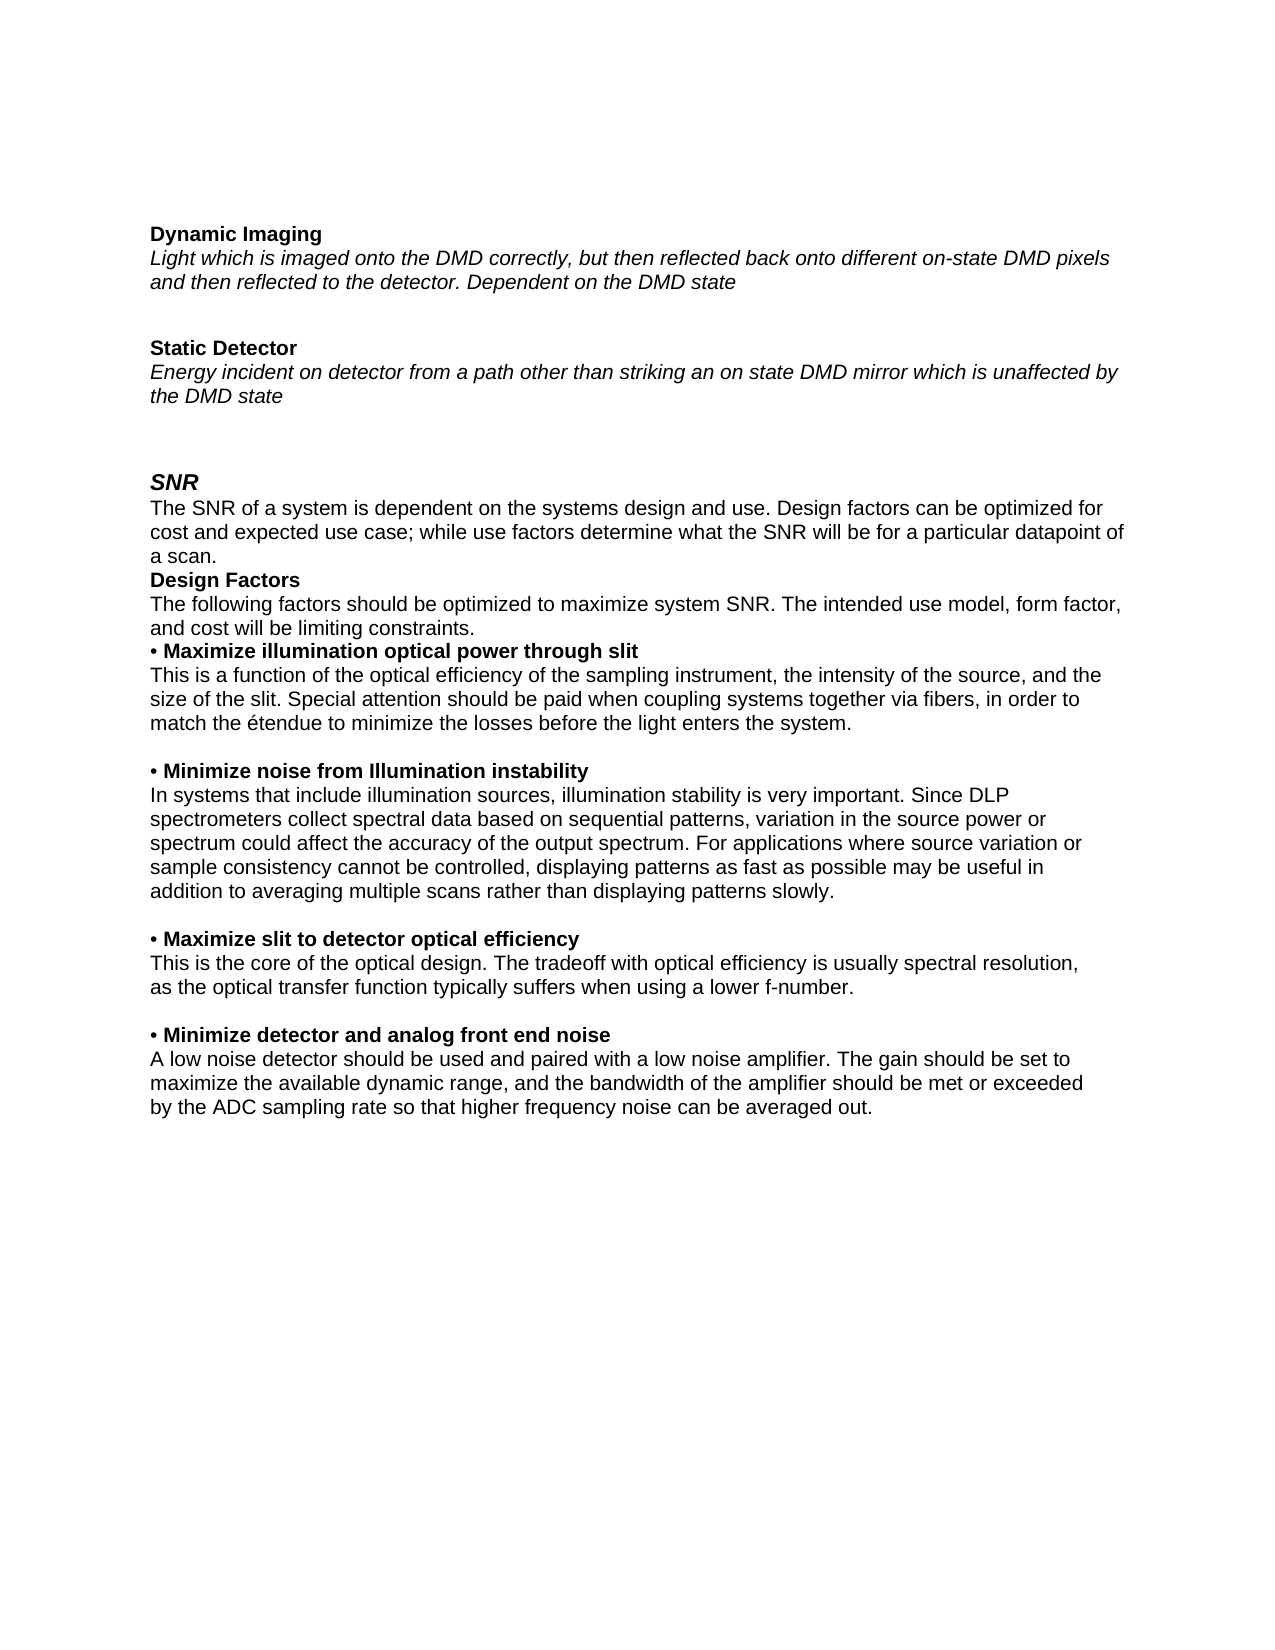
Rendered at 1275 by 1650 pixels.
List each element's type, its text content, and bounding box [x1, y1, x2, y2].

text • Maximize illumination optical power through slit [150, 639, 1125, 663]
text • Maximize slit to detector optical efficiency [150, 927, 1125, 951]
text maximize the available dynamic range, and the bandwidth of the amplifier should be met or exceeded [150, 1071, 1125, 1094]
text SNR [150, 469, 1125, 496]
text the DMD state [150, 384, 1125, 408]
text • Minimize detector and analog front end noise [150, 1023, 1125, 1047]
text The SNR of a system is dependent on the systems design and use. Design factors can be optimized for cost and expected use case; while use factors determine what the SNR will be for a particular datapoint of a scan. [150, 496, 1125, 567]
text by the ADC sampling rate so that higher frequency noise can be averaged out. [150, 1094, 1125, 1118]
text This is the core of the optical design. The tradeoff with optical efficiency is usually spectral resolution, [150, 951, 1125, 975]
text In systems that include illumination sources, illumination stability is very important. Since DLP [150, 783, 1125, 807]
text A low noise detector should be used and paired with a low noise amplifier. The gain should be set to [150, 1047, 1125, 1071]
text spectrometers collect spectral data based on sequential patterns, variation in the source power or [150, 807, 1125, 831]
text Energy incident on detector from a path other than striking an on state DMD mirror which is unaffected by [150, 360, 1125, 384]
text Static Detector [150, 336, 1125, 360]
text sample consistency cannot be controlled, displaying patterns as fast as possible may be useful in [150, 855, 1125, 879]
text addition to averaging multiple scans rather than displaying patterns slowly. [150, 879, 1125, 903]
text The following factors should be optimized to maximize system SNR. The intended use model, form factor, and cost will be limiting constraints. [150, 591, 1125, 639]
text as the optical transfer function typically suffers when using a lower f-number. [150, 975, 1125, 999]
text Dynamic Imaging [150, 222, 1125, 246]
text Design Factors [150, 567, 1125, 591]
text Light which is imaged onto the DMD correctly, but then reflected back onto different on-state DMD pixels and then reflected to the detector. Dependent on the DMD state [150, 246, 1125, 294]
text • Minimize noise from Illumination instability [150, 759, 1125, 783]
text This is a function of the optical efficiency of the sampling instrument, the intensity of the source, and the size of the slit. Special attention should be paid when coupling systems together via fibers, in order to match the étendue to minimize the losses before the light enters the system. [150, 663, 1125, 735]
text spectrum could affect the accuracy of the output spectrum. For applications where source variation or [150, 831, 1125, 855]
